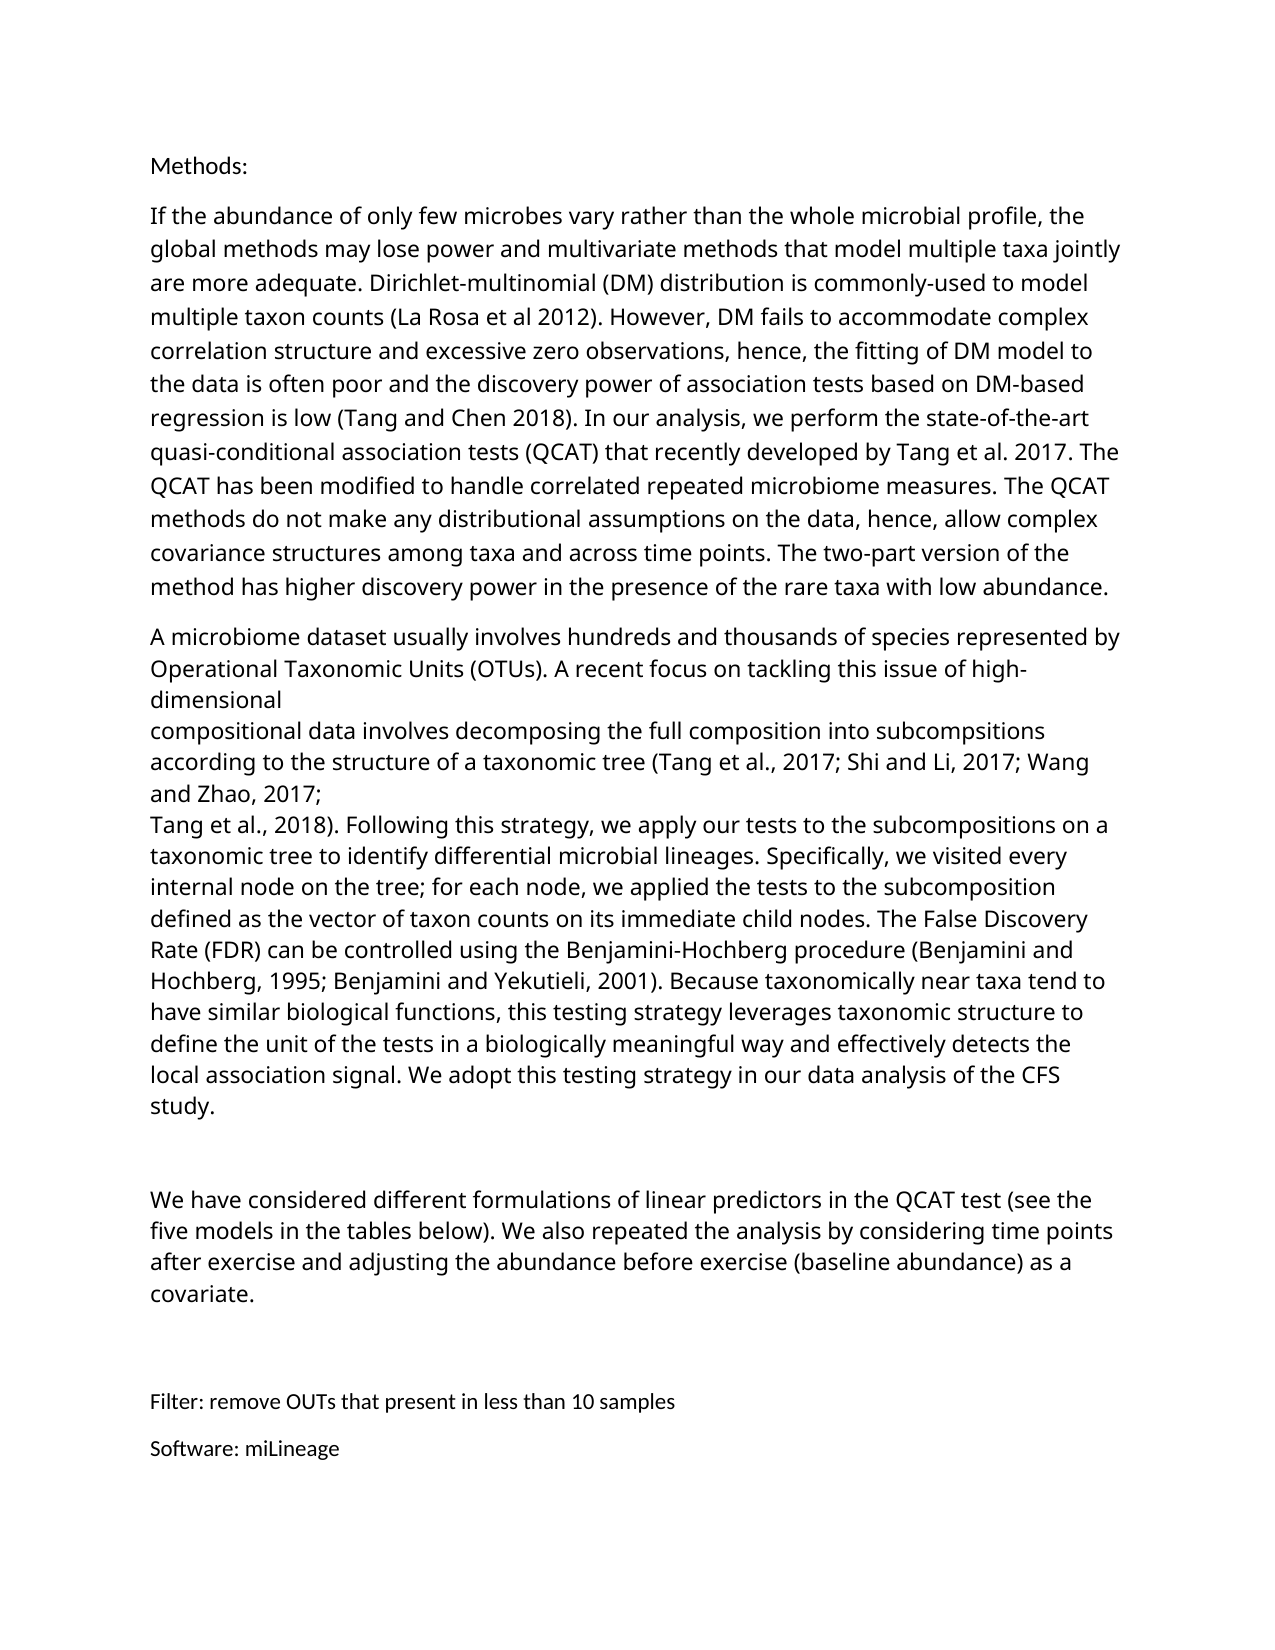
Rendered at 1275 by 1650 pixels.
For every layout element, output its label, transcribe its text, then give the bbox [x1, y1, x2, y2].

text Software: miLineage [150, 1434, 1125, 1462]
text A microbiome dataset usually involves hundreds and thousands of species represented by Operational Taxonomic Units (OTUs). A recent focus on tackling this issue of high-dimensional [150, 621, 1125, 715]
text Methods: [150, 150, 1125, 181]
text Tang et al., 2018). Following this strategy, we apply our tests to the subcompositions on a taxonomic tree to identify differential microbial lineages. Specifically, we visited every internal node on the tree; for each node, we applied the tests to the subcomposition defined as the vector of taxon counts on its immediate child nodes. The False Discovery Rate (FDR) can be controlled using the Benjamini-Hochberg procedure (Benjamini and Hochberg, 1995; Benjamini and Yekutieli, 2001). Because taxonomically near taxa tend to have similar biological functions, this testing strategy leverages taxonomic structure to define the unit of the tests in a biologically meaningful way and effectively detects the local association signal. We adopt this testing strategy in our data analysis of the CFS study. [150, 809, 1125, 1121]
text If the abundance of only few microbes vary rather than the whole microbial profile, the global methods may lose power and multivariate methods that model multiple taxa jointly are more adequate. Dirichlet-multinomial (DM) distribution is commonly-used to model multiple taxon counts (La Rosa et al 2012). However, DM fails to accommodate complex correlation structure and excessive zero observations, hence, the fitting of DM model to the data is often poor and the discovery power of association tests based on DM-based regression is low (Tang and Chen 2018). In our analysis, we perform the state-of-the-art quasi-conditional association tests (QCAT) that recently developed by Tang et al. 2017. The QCAT has been modified to handle correlated repeated microbiome measures. The QCAT methods do not make any distributional assumptions on the data, hence, allow complex covariance structures among taxa and across time points. The two-part version of the method has higher discovery power in the presence of the rare taxa with low abundance. [150, 199, 1125, 602]
text compositional data involves decomposing the full composition into subcompsitions according to the structure of a taxonomic tree (Tang et al., 2017; Shi and Li, 2017; Wang and Zhao, 2017; [150, 715, 1125, 809]
text We have considered different formulations of linear predictors in the QCAT test (see the five models in the tables below). We also repeated the analysis by considering time points after exercise and adjusting the abundance before exercise (baseline abundance) as a covariate. [150, 1184, 1125, 1309]
text Filter: remove OUTs that present in less than 10 samples [150, 1387, 1125, 1415]
